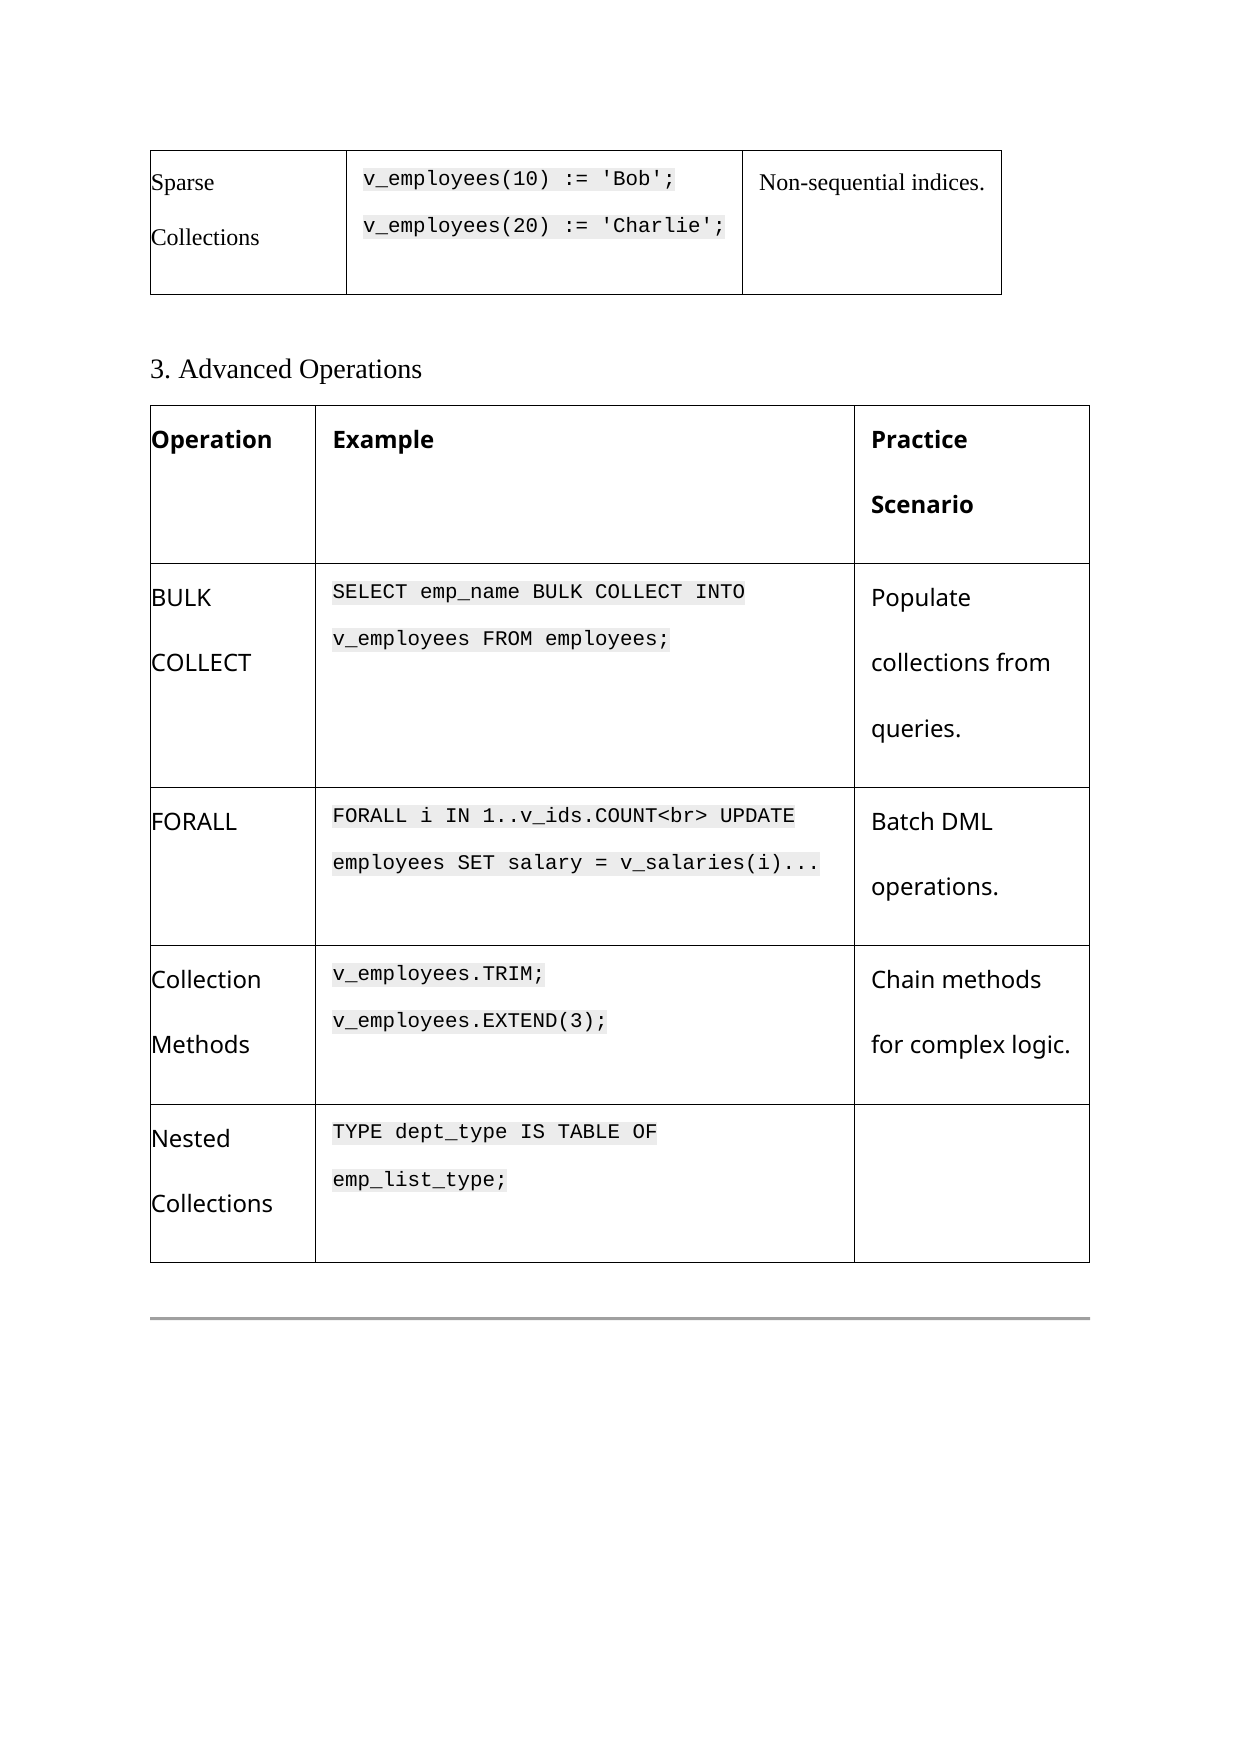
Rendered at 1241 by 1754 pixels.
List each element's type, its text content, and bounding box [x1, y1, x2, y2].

table_cell v_employees.TRIM; v_employees.EXTEND(3); [316, 946, 854, 1104]
table_cell v_employees(10) := 'Bob'; v_employees(20) := 'Charlie'; [347, 151, 742, 293]
table_cell BULK COLLECT [151, 564, 315, 787]
table_header Practice Scenario [855, 406, 1089, 563]
table_cell Populate collections from queries. [855, 564, 1089, 787]
table_cell Chain methods for complex logic. [855, 946, 1089, 1104]
table_cell [855, 1105, 1089, 1262]
table_cell FORALL [151, 788, 315, 945]
table_cell Batch DML operations. [855, 788, 1089, 945]
table_cell Nested Collections [151, 1105, 315, 1262]
table_cell TYPE dept_type IS TABLE OF emp_list_type; [316, 1105, 854, 1262]
table_cell Non-sequential indices. [743, 151, 1001, 293]
table_cell Sparse Collections [151, 151, 346, 293]
table_header Example [316, 406, 854, 563]
table_cell SELECT emp_name BULK COLLECT INTO v_employees FROM employees; [316, 564, 854, 787]
table_cell Collection Methods [151, 946, 315, 1104]
text 3. Advanced Operations [150, 352, 1090, 384]
table_cell FORALL i IN 1..v_ids.COUNT<br> UPDATE employees SET salary = v_salaries(i)... [316, 788, 854, 945]
table_header Operation [151, 406, 315, 563]
